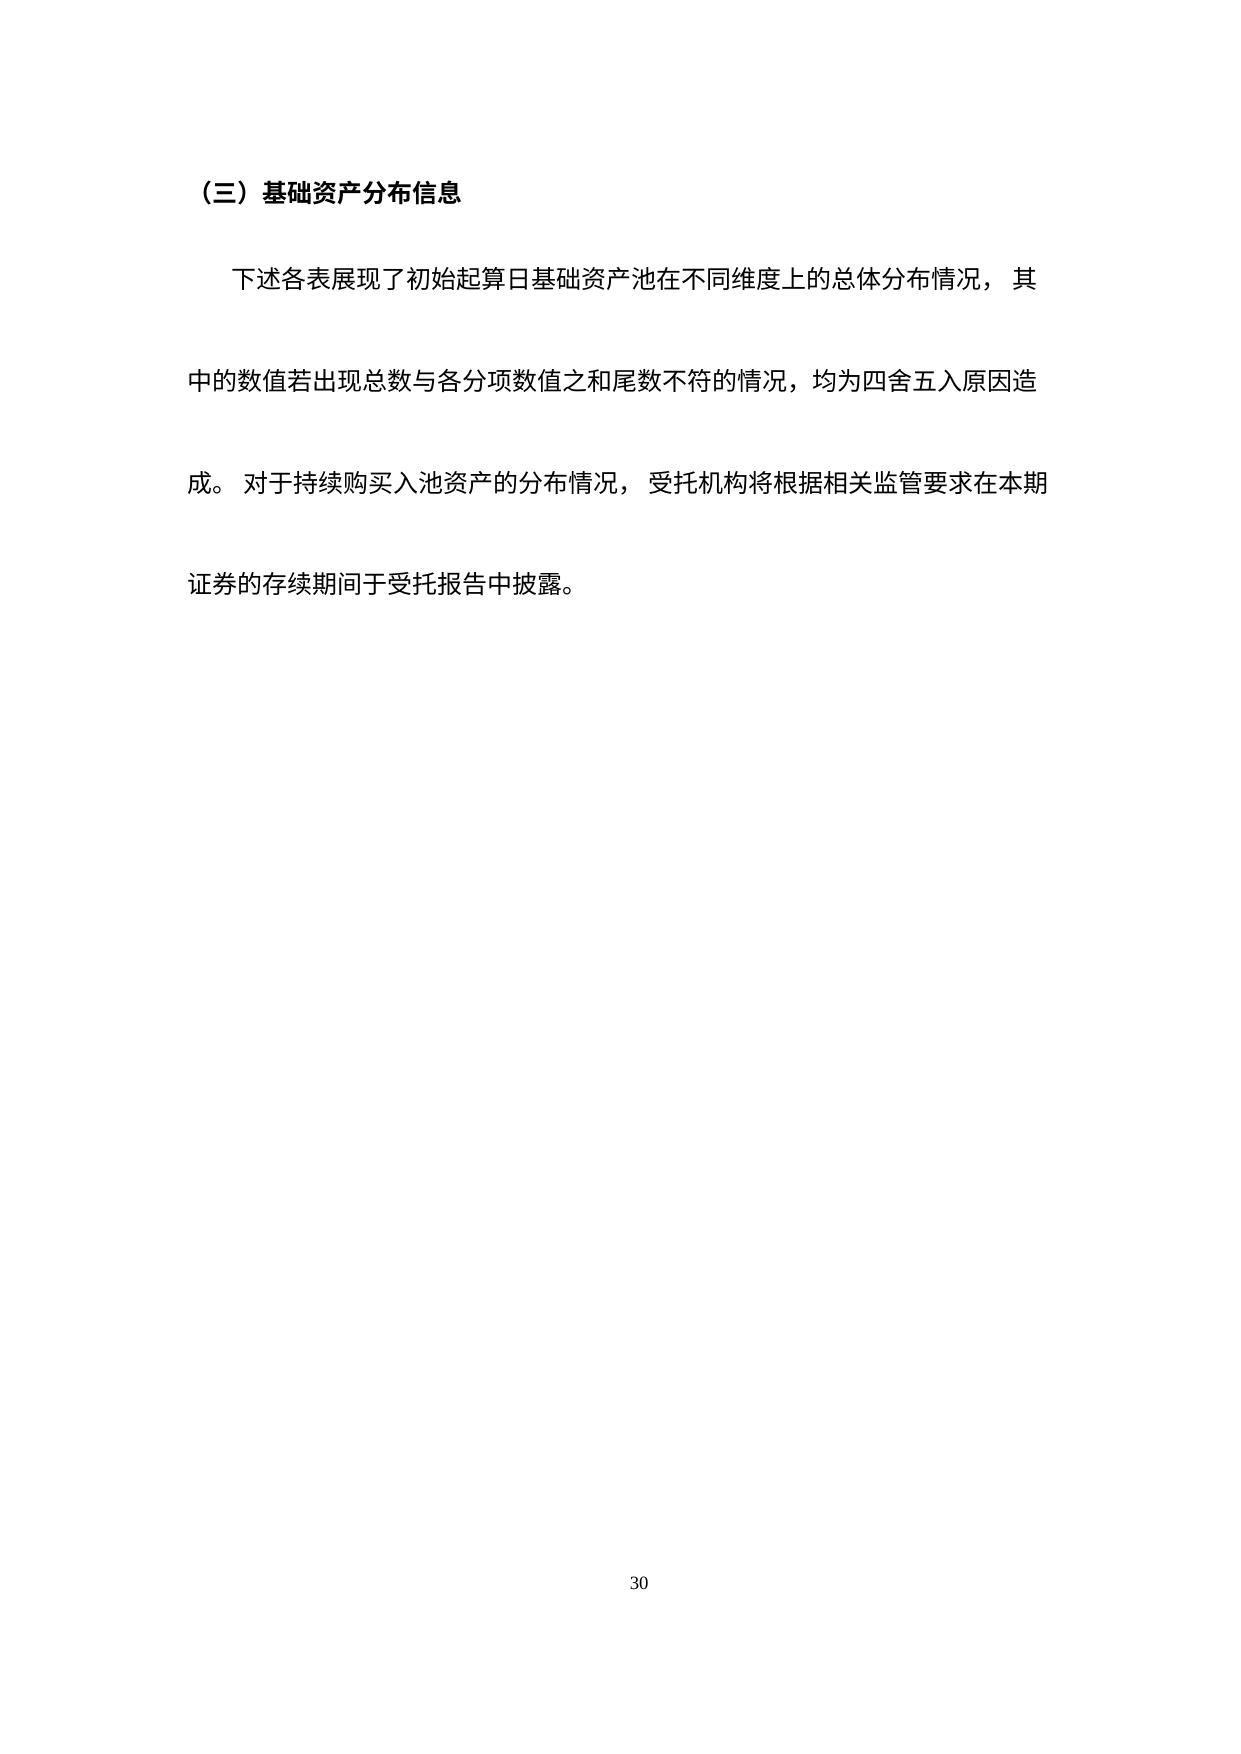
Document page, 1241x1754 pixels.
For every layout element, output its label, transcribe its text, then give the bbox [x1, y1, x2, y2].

subtitle （三）基础资产分布信息 [187, 159, 1053, 227]
text 下述各表展现了初始起算日基础资产池在不同维度上的总体分布情况， 其中的数值若出现总数与各分项数值之和尾数不符的情况，均为四舍五入原因造成。 对于持续购买入池资产的分布情况， 受托机构将根据相关监管要求在本期证券的存续期间于受托报告中披露。 [187, 243, 1053, 617]
